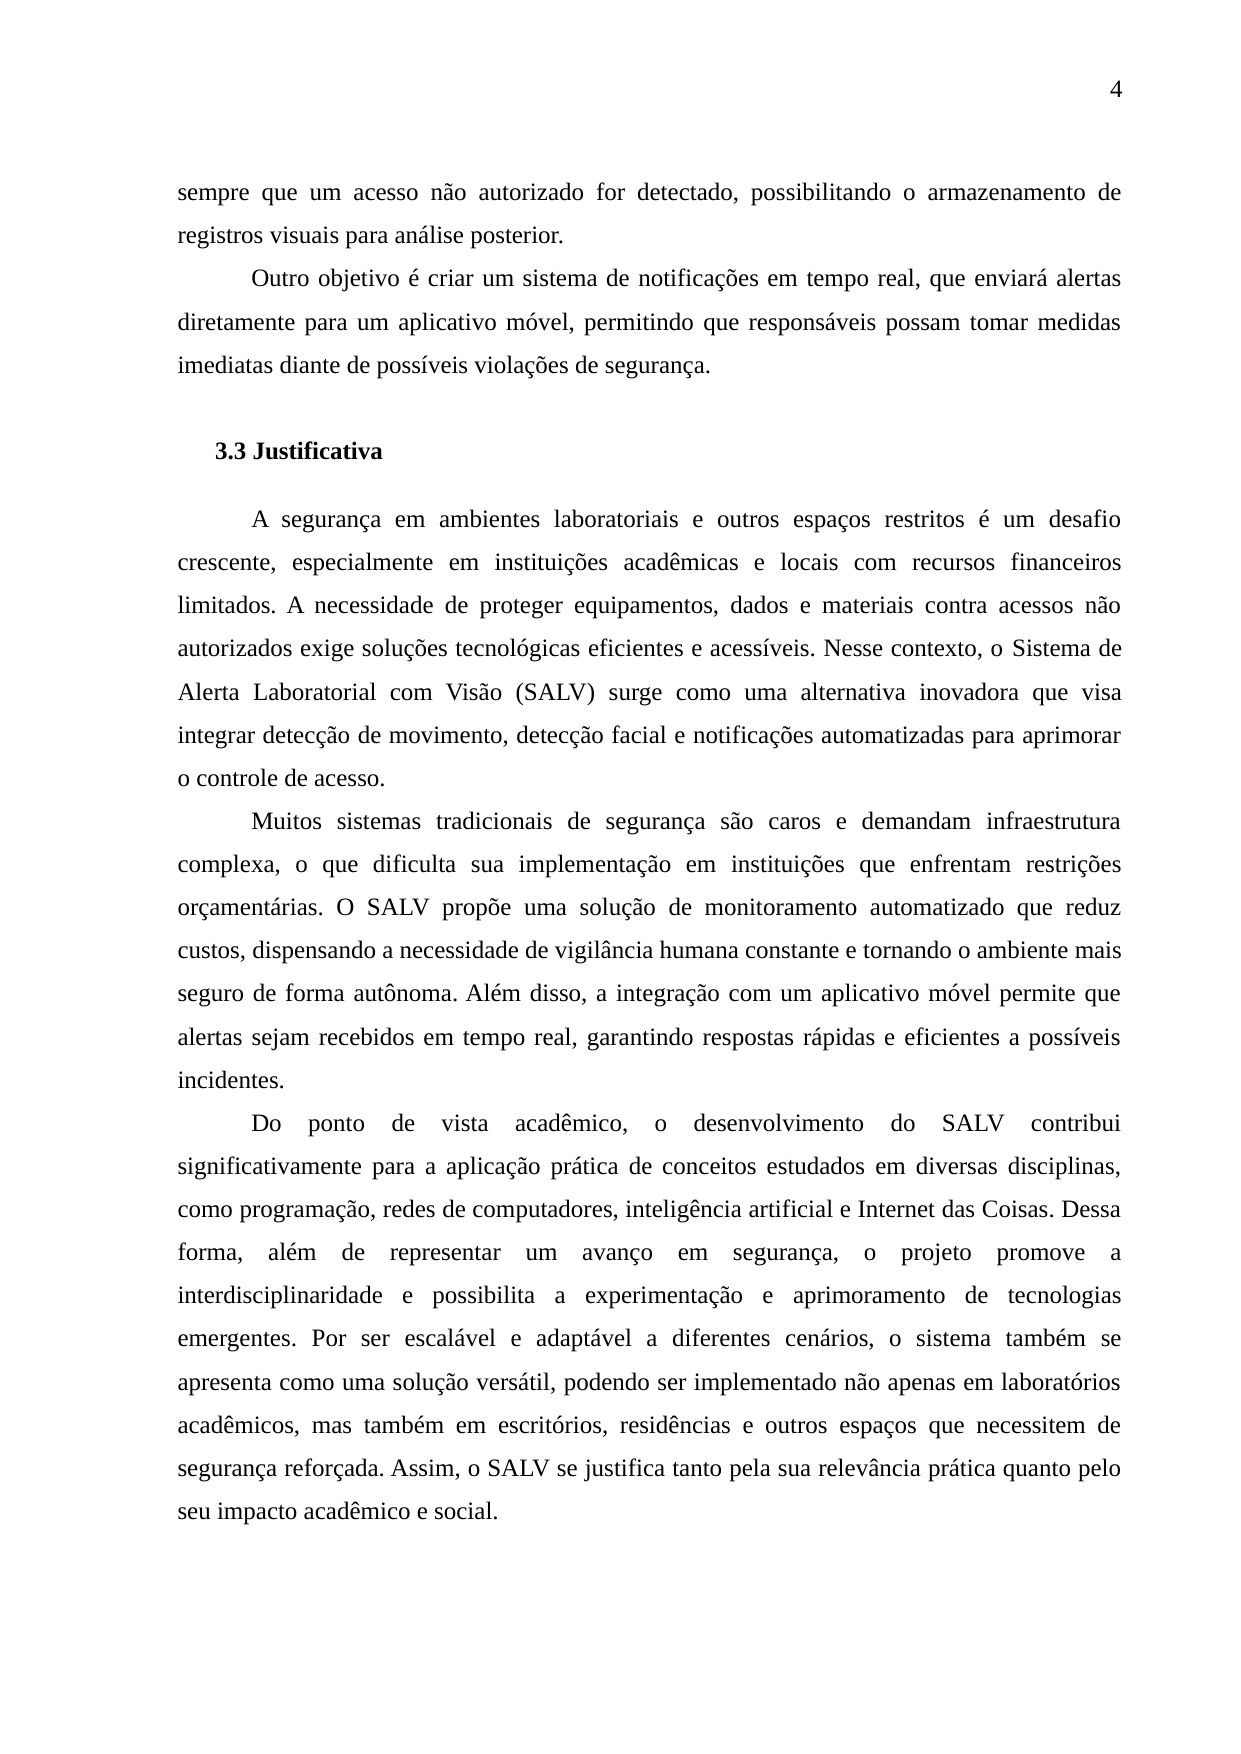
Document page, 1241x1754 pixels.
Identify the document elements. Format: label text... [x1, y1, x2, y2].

text Muitos sistemas tradicionais de segurança são caros e demandam infraestrutura complexa, o que dificulta sua implementação em instituições que enfrentam restrições orçamentárias. O SALV propõe uma solução de monitoramento automatizado que reduz custos, dispensando a necessidade de vigilância humana constante e tornando o ambiente mais seguro de forma autônoma. Além disso, a integração com um aplicativo móvel permite que alertas sejam recebidos em tempo real, garantindo respostas rápidas e eficientes a possíveis incidentes. [177, 806, 1122, 1093]
text A segurança em ambientes laboratoriais e outros espaços restritos é um desafio crescente, especialmente em instituições acadêmicas e locais com recursos financeiros limitados. A necessidade de proteger equipamentos, dados e materiais contra acessos não autorizados exige soluções tecnológicas eficientes e acessíveis. Nesse contexto, o Sistema de Alerta Laboratorial com Visão (SALV) surge como uma alternativa inovadora que visa integrar detecção de movimento, detecção facial e notificações automatizadas para aprimorar o controle de acesso. [177, 504, 1122, 792]
text Do ponto de vista acadêmico, o desenvolvimento do SALV contribui significativamente para a aplicação prática de conceitos estudados em diversas disciplinas, como programação, redes de computadores, inteligência artificial e Internet das Coisas. Dessa forma, além de representar um avanço em segurança, o projeto promove a interdisciplinaridade e possibilita a experimentação e aprimoramento de tecnologias emergentes. Por ser escalável e adaptável a diferentes cenários, o sistema também se apresenta como uma solução versátil, podendo ser implementado não apenas em laboratórios acadêmicos, mas também em escritórios, residências e outros espaços que necessitem de segurança reforçada. Assim, o SALV se justifica tanto pela sua relevância prática quanto pelo seu impacto acadêmico e social. [177, 1108, 1122, 1525]
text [177, 177, 1122, 249]
subtitle 3.3 Justificativa [215, 436, 1122, 465]
text Outro objetivo é criar um sistema de notificações em tempo real, que enviará alertas diretamente para um aplicativo móvel, permitindo que responsáveis possam tomar medidas imediatas diante de possíveis violações de segurança. [177, 263, 1122, 378]
